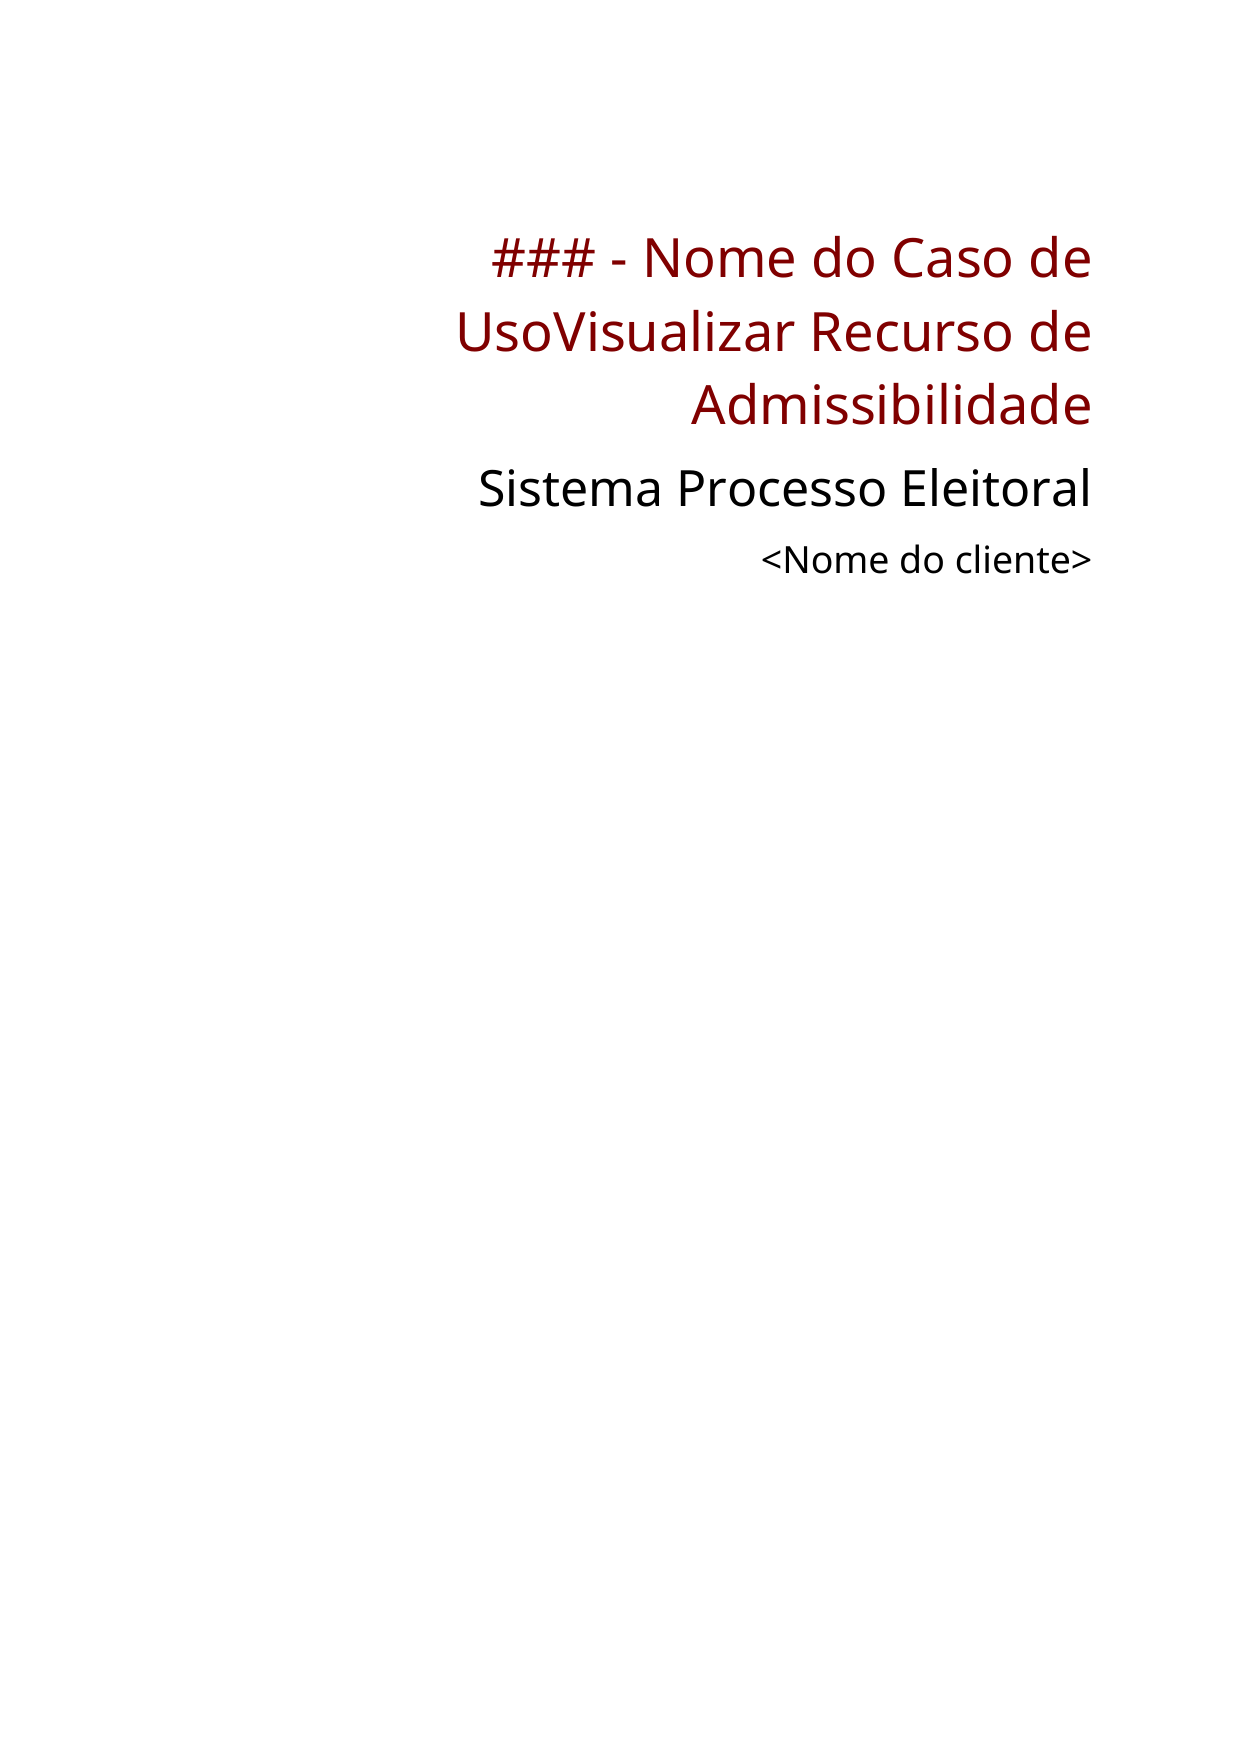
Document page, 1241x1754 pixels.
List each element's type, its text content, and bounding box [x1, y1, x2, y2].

text <Nome do cliente>CAU [148, 534, 1092, 585]
text ### - Nome do Caso de UsoHST124 - Visualizar Recurso de Admissibilidade [148, 219, 1092, 441]
text <Nome do Produto>Sistema Processo Eleitoral [148, 453, 1092, 521]
